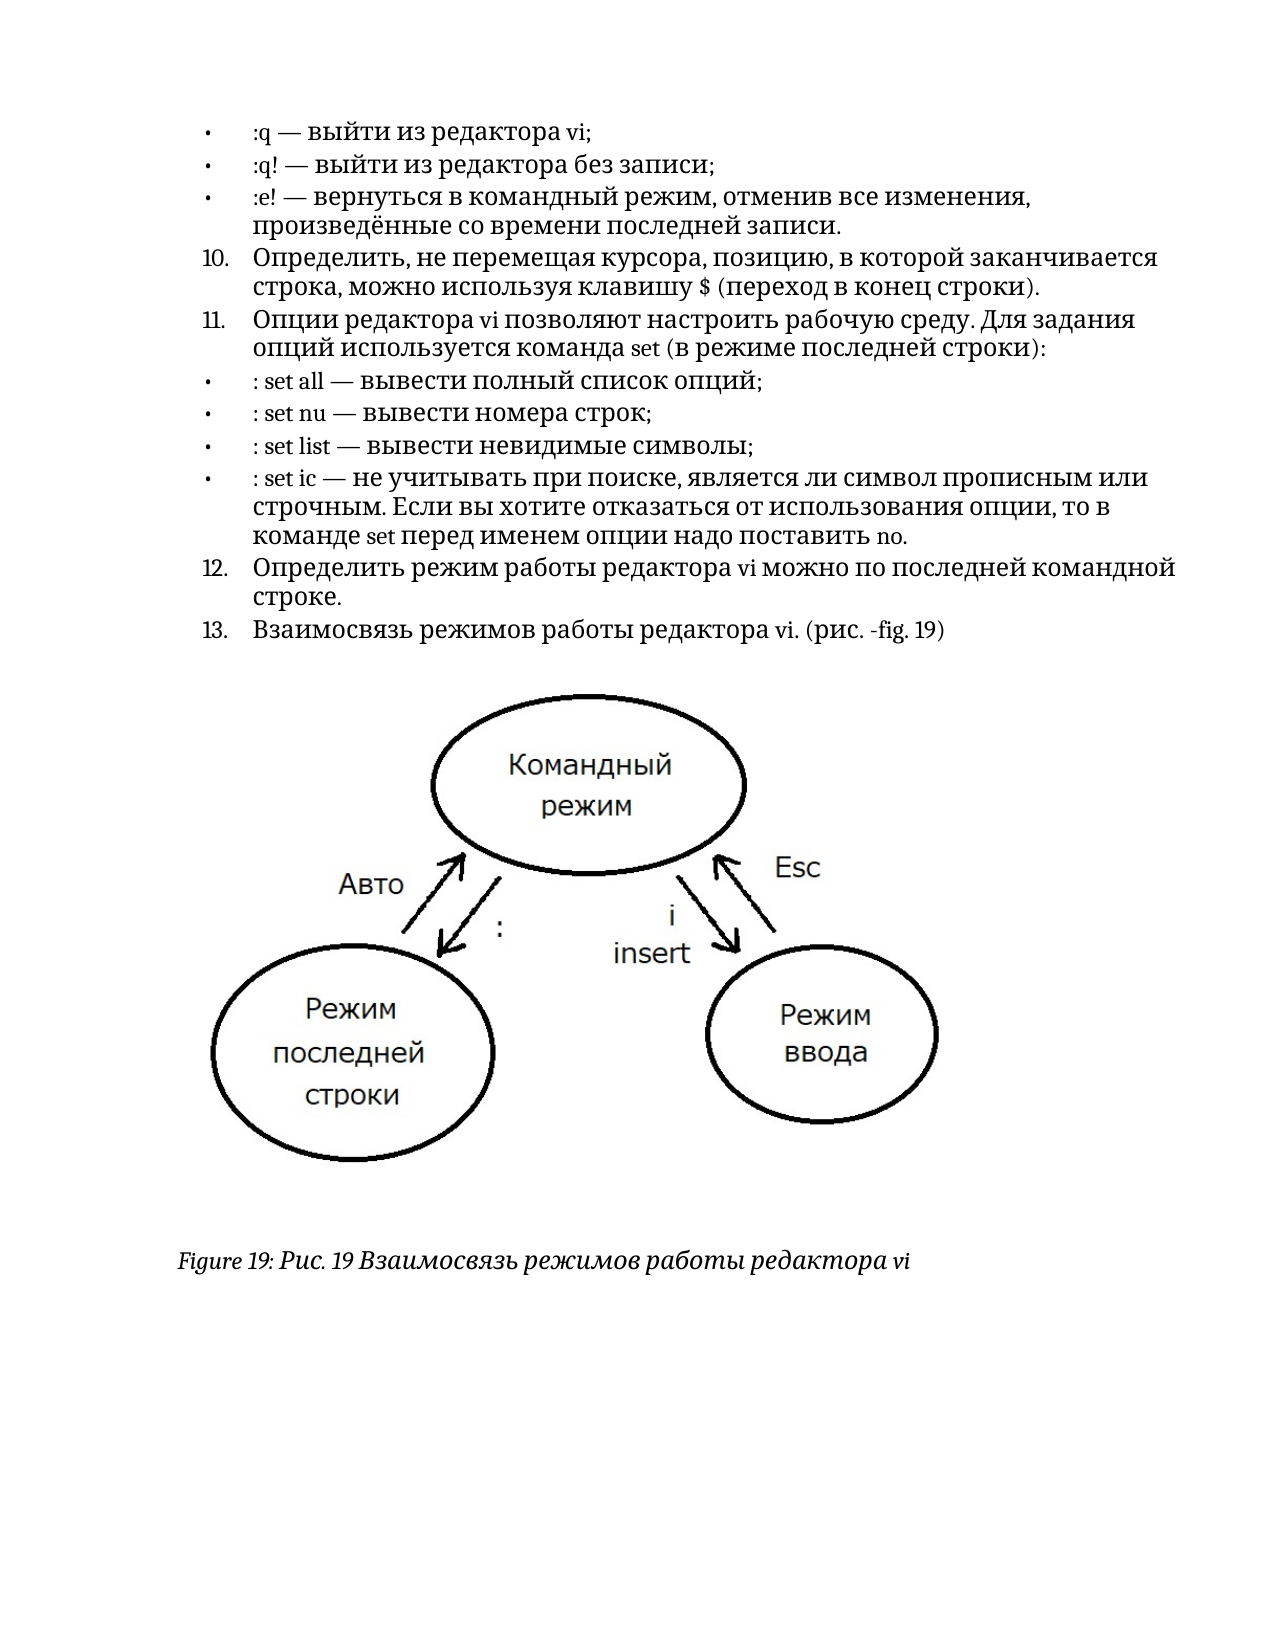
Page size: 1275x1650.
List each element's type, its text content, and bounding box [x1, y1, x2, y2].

list :q! — выйти из редактора без записи; [202, 151, 1186, 179]
list Определить, не перемещая курсора, позицию, в которой заканчивается строка, можно используя клавишу $ (переход в конец строки). [202, 244, 1186, 302]
list :q — выйти из редактора vi; [202, 118, 1186, 147]
list : set list — вывести невидимые символы; [202, 432, 1186, 461]
list :e! — вернуться в командный режим, отменив все изменения, произведённые со времени последней записи. [202, 183, 1186, 241]
text Figure 19: Рис. 19 Взаимосвязь режимов работы редактора vi [177, 1247, 1186, 1275]
picture [177, 648, 1053, 1226]
list : set all — вывести полный список опций; [202, 367, 1186, 396]
list : set nu — вывести номера строк; [202, 399, 1186, 428]
list Взаимосвязь режимов работы редактора vi. (рис. -fig. 19) [202, 616, 1186, 644]
list Определить режим работы редактора vi можно по последней командной строке. [202, 554, 1186, 612]
list : set ic — не учитывать при поиске, является ли символ прописным или строчным. Если вы хотите отказаться от использования опции, то в команде set перед именем опции надо поставить no. [202, 464, 1186, 551]
list Опции редактора vi позволяют настроить рабочую среду. Для задания опций используется команда set (в режиме последней строки): [202, 306, 1186, 363]
